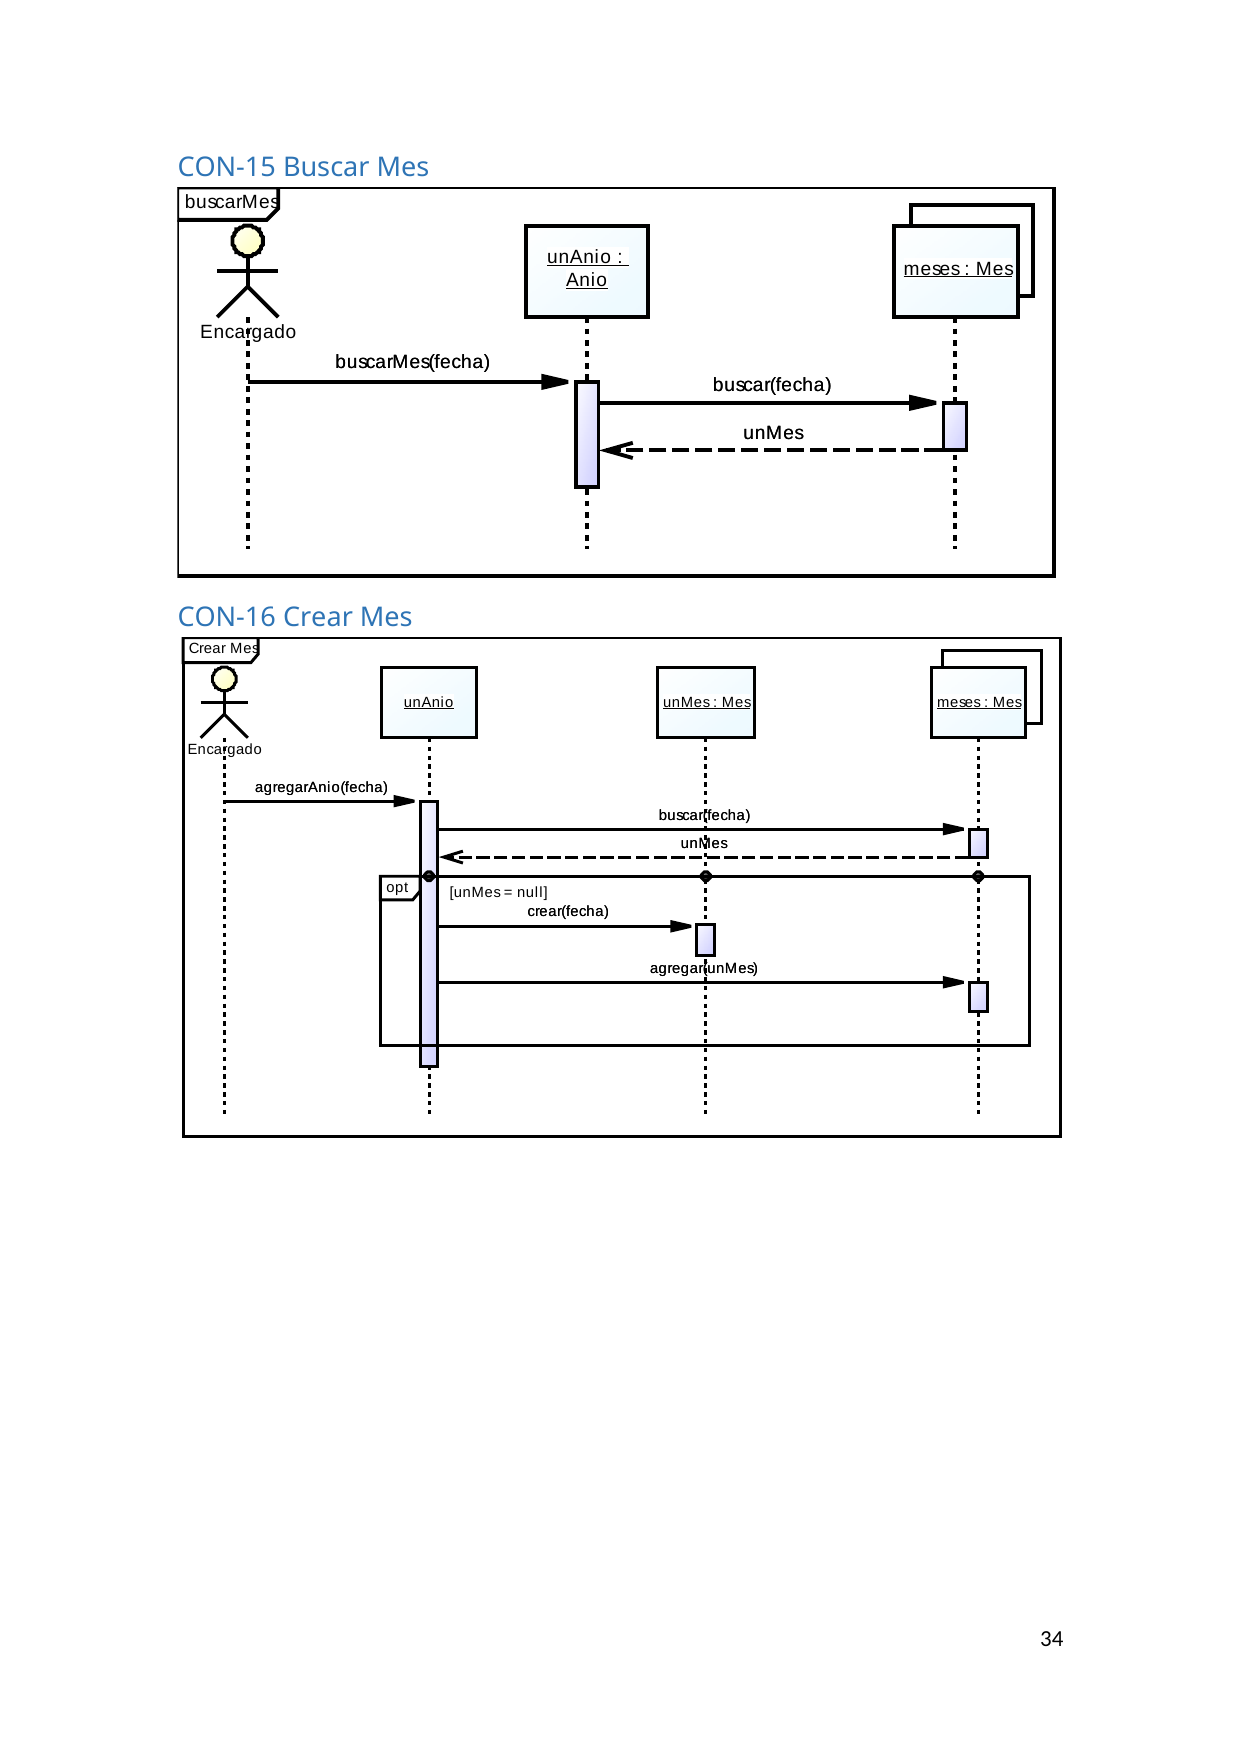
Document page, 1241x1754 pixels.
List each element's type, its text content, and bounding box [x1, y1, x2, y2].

subtitle CON-16 Crear Mes [177, 598, 1063, 635]
subtitle CON-15 Buscar Mes [177, 148, 1063, 184]
